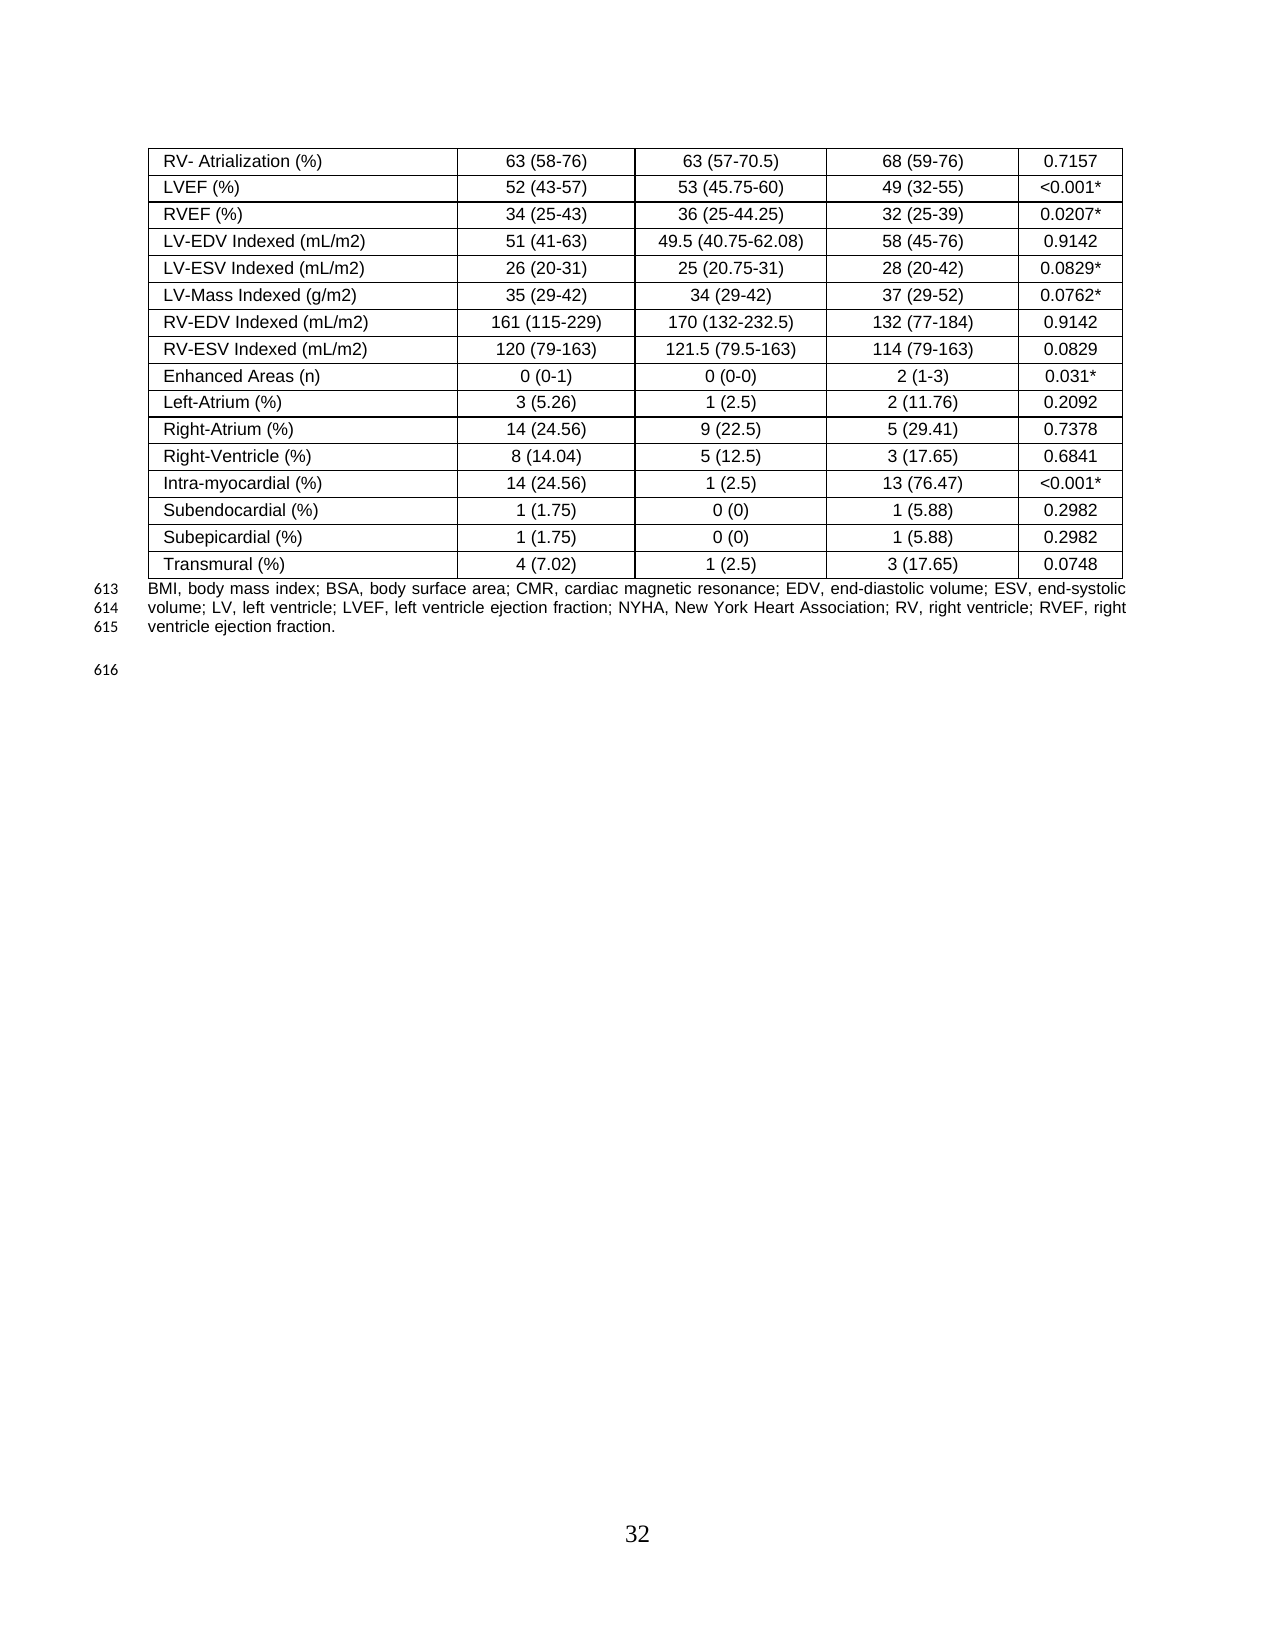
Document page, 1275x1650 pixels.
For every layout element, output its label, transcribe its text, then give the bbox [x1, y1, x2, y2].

table_cell Enhanced Areas (n) [149, 364, 457, 389]
table_cell 9 (22.5) [636, 418, 826, 443]
table_cell 0.0829 [1019, 337, 1122, 363]
table_cell 1 (1.75) [458, 525, 634, 551]
table_cell 1 (2.5) [636, 552, 826, 578]
table_cell 0 (0) [636, 498, 826, 524]
table_cell Left-Atrium (%) [149, 391, 457, 416]
table_cell 114 (79-163) [827, 337, 1018, 363]
table_cell 0.2092 [1019, 391, 1122, 416]
table_cell Intra-myocardial (%) [149, 471, 457, 497]
table_cell 34 (29-42) [636, 283, 826, 309]
table_cell Right-Atrium (%) [149, 418, 457, 443]
table_cell 0 (0-1) [458, 364, 634, 389]
table_cell 14 (24.56) [458, 471, 634, 497]
table_cell RV-ESV Indexed (mL/m2) [149, 337, 457, 363]
table_cell 1 (5.88) [827, 525, 1018, 551]
table_cell 0 (0-0) [636, 364, 826, 389]
table_cell 63 (57-70.5) [636, 149, 826, 174]
table_cell 51 (41-63) [458, 229, 634, 255]
table_cell 0.7157 [1019, 149, 1122, 174]
table_cell 3 (5.26) [458, 391, 634, 416]
table_cell 132 (77-184) [827, 310, 1018, 336]
table_cell 32 (25-39) [827, 203, 1018, 228]
table_cell 0.9142 [1019, 310, 1122, 336]
table_cell 161 (115-229) [458, 310, 634, 336]
table_cell 0.0762* [1019, 283, 1122, 309]
table_cell 28 (20-42) [827, 256, 1018, 282]
table_cell 0.6841 [1019, 444, 1122, 470]
table_cell LV-EDV Indexed (mL/m2) [149, 229, 457, 255]
table_cell 63 (58-76) [458, 149, 634, 174]
table_cell 0.9142 [1019, 229, 1122, 255]
table_cell 1 (2.5) [636, 471, 826, 497]
table_cell 53 (45.75-60) [636, 176, 826, 201]
table_cell Right-Ventricle (%) [149, 444, 457, 470]
table_cell 5 (12.5) [636, 444, 826, 470]
table_cell 25 (20.75-31) [636, 256, 826, 282]
table_cell 3 (17.65) [827, 552, 1018, 578]
table_cell LV-ESV Indexed (mL/m2) [149, 256, 457, 282]
table_cell 121.5 (79.5-163) [636, 337, 826, 363]
table_cell RV- Atrialization (%) [149, 149, 457, 174]
table_cell 0.031* [1019, 364, 1122, 389]
table_cell 68 (59-76) [827, 149, 1018, 174]
table_cell Transmural (%) [149, 552, 457, 578]
table_cell RV-EDV Indexed (mL/m2) [149, 310, 457, 336]
table_cell 4 (7.02) [458, 552, 634, 578]
table_cell 1 (2.5) [636, 391, 826, 416]
table_cell 0 (0) [636, 525, 826, 551]
table_cell 13 (76.47) [827, 471, 1018, 497]
table_cell 49 (32-55) [827, 176, 1018, 201]
table_cell Subepicardial (%) [149, 525, 457, 551]
table_cell 5 (29.41) [827, 418, 1018, 443]
table_cell 58 (45-76) [827, 229, 1018, 255]
table_cell LV-Mass Indexed (g/m2) [149, 283, 457, 309]
table_cell 120 (79-163) [458, 337, 634, 363]
table_cell 14 (24.56) [458, 418, 634, 443]
table_cell 8 (14.04) [458, 444, 634, 470]
table_cell 34 (25-43) [458, 203, 634, 228]
table_cell 0.2982 [1019, 498, 1122, 524]
table_cell 0.0748 [1019, 552, 1122, 578]
table_cell LVEF (%) [149, 176, 457, 201]
table_cell 49.5 (40.75-62.08) [636, 229, 826, 255]
table_cell 26 (20-31) [458, 256, 634, 282]
table_cell 37 (29-52) [827, 283, 1018, 309]
table_cell 52 (43-57) [458, 176, 634, 201]
table_cell Subendocardial (%) [149, 498, 457, 524]
table_cell 36 (25-44.25) [636, 203, 826, 228]
text BMI, body mass index; BSA, body surface area; CMR, cardiac magnetic resonance; EDV, end-diastolic volume; ESV, end-systolic volume; LV, left ventricle; LVEF, left ventricle ejection fraction; NYHA, New York Heart Association; RV, right ventricle; RVEF, right ventricle ejection fraction. [148, 579, 1127, 636]
table_cell 2 (1-3) [827, 364, 1018, 389]
table_cell 170 (132-232.5) [636, 310, 826, 336]
table_cell <0.001* [1019, 471, 1122, 497]
table_cell 2 (11.76) [827, 391, 1018, 416]
table_cell 35 (29-42) [458, 283, 634, 309]
table_cell 1 (1.75) [458, 498, 634, 524]
table_cell 3 (17.65) [827, 444, 1018, 470]
table_cell 0.7378 [1019, 418, 1122, 443]
table_cell 1 (5.88) [827, 498, 1018, 524]
table_cell <0.001* [1019, 176, 1122, 201]
table_cell 0.0829* [1019, 256, 1122, 282]
table_cell RVEF (%) [149, 203, 457, 228]
table_cell 0.2982 [1019, 525, 1122, 551]
table_cell 0.0207* [1019, 203, 1122, 228]
